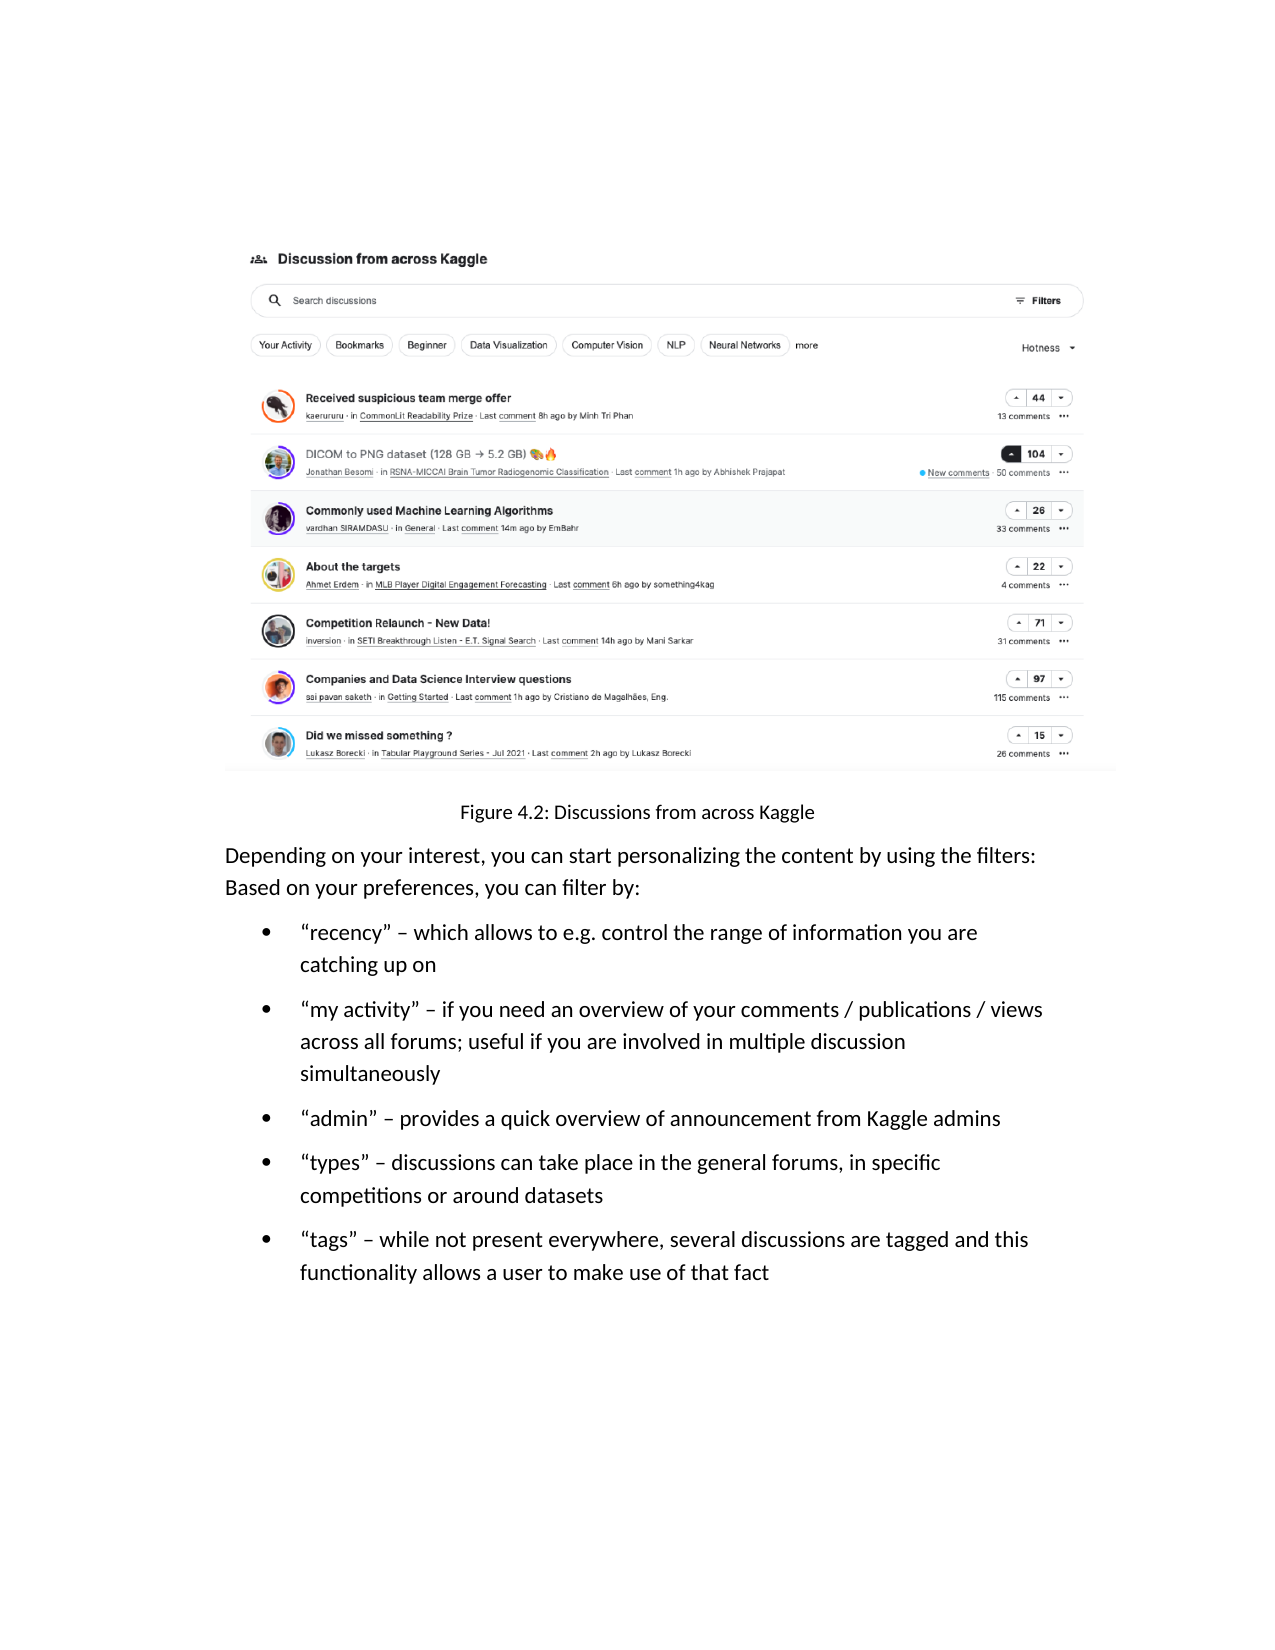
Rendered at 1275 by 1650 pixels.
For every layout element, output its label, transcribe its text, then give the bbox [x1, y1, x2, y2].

list “admin” – provides a quick overview of announcement from Kaggle admins [262, 1104, 1050, 1132]
list “tags” – while not present everywhere, several discussions are tagged and this functionality allows a user to make use of that fact [262, 1225, 1050, 1286]
list “my activity” – if you need an overview of your comments / publications / views across all forums; useful if you are involved in multiple discussion simultaneously [262, 995, 1050, 1087]
text Depending on your interest, you can start personalizing the content by using the filters: Based on your preferences, you can filter by: [225, 841, 1050, 901]
list “types” – discussions can take place in the general forums, in specific competitions or around datasets [262, 1148, 1050, 1209]
text Figure 4.2: Discussions from across Kaggle [225, 799, 1050, 825]
list “recency” – which allows to e.g. control the range of information you are catching up on [262, 918, 1050, 978]
picture [225, 244, 1116, 771]
